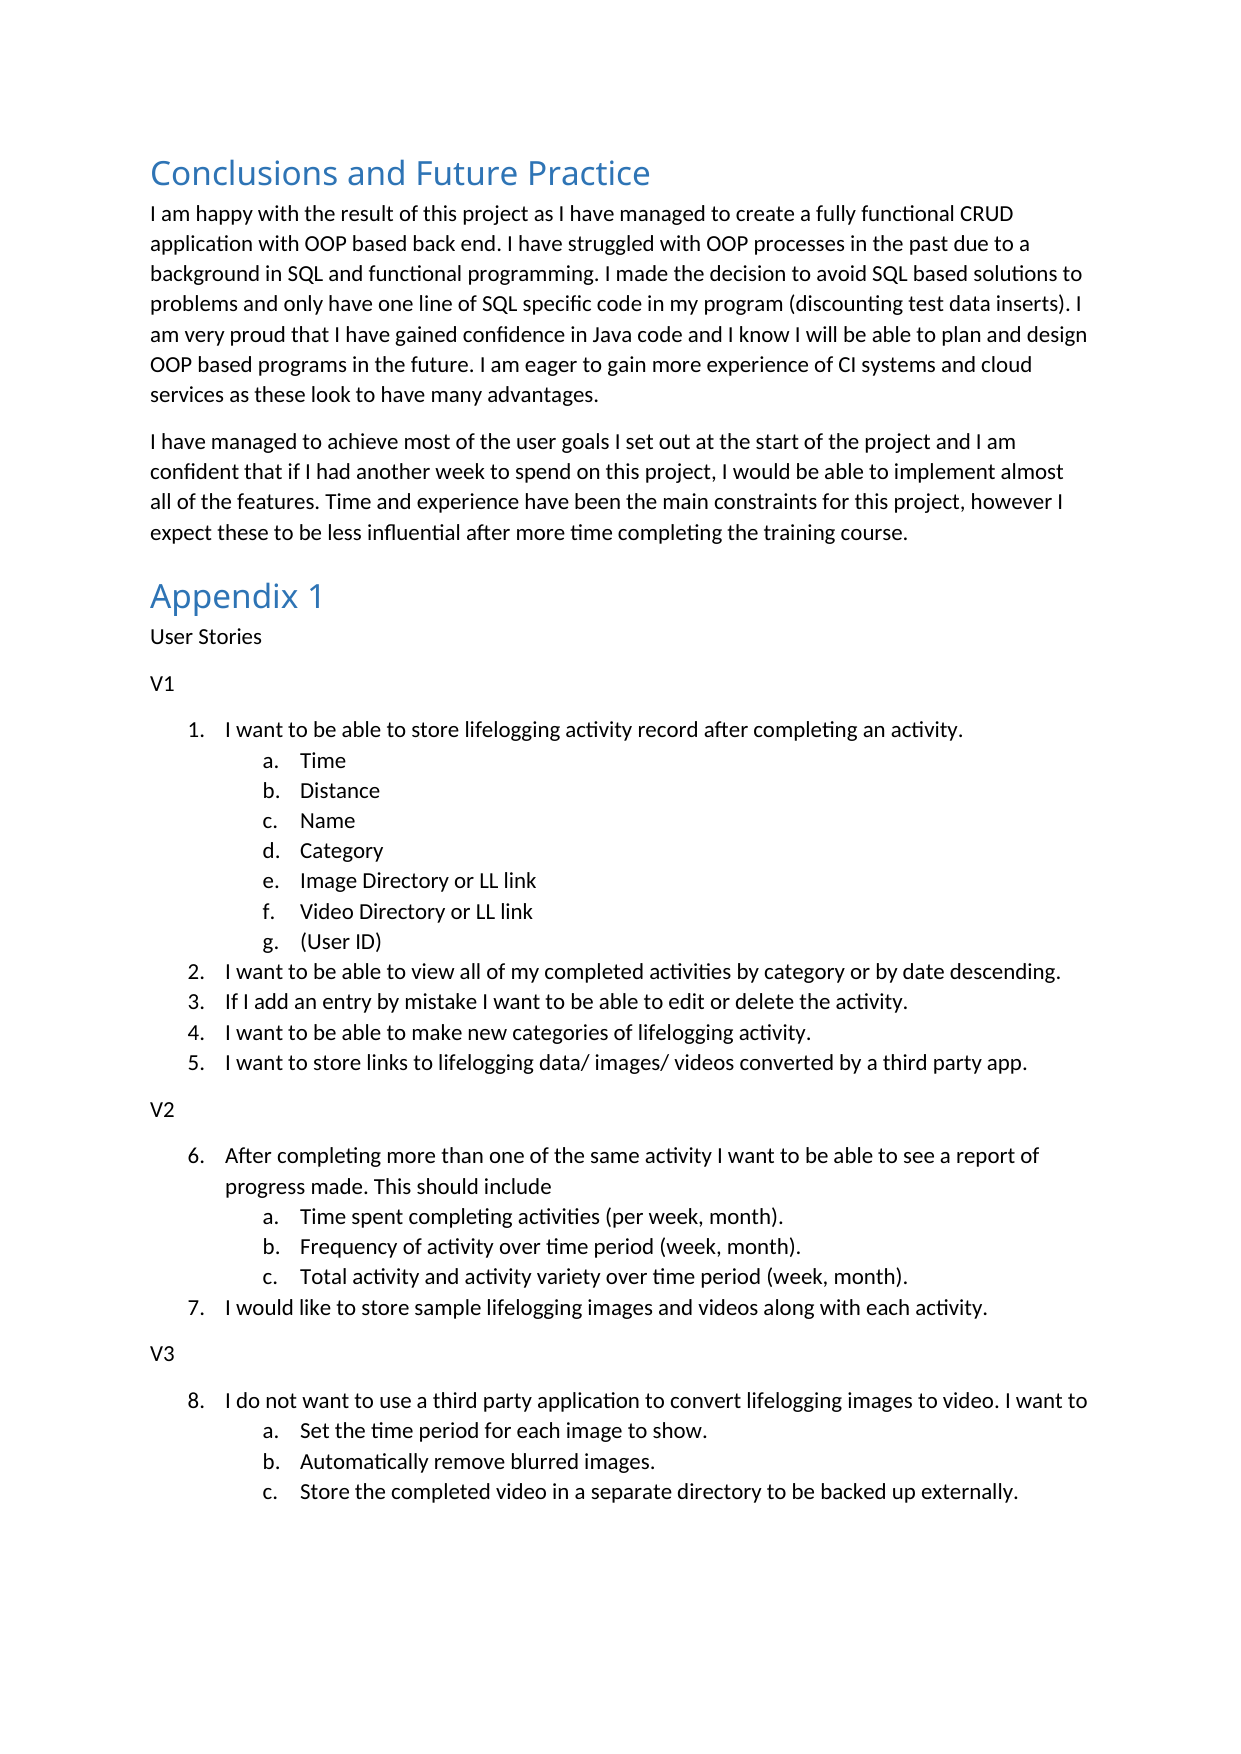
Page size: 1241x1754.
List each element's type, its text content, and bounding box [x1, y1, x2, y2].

text I am happy with the result of this project as I have managed to create a fully functional CRUD application with OOP based back end. I have struggled with OOP processes in the past due to a background in SQL and functional programming. I made the decision to avoid SQL based solutions to problems and only have one line of SQL specific code in my program (discounting test data inserts). I am very proud that I have gained confidence in Java code and I know I will be able to plan and design OOP based programs in the future. I am eager to gain more experience of CI systems and cloud services as these look to have many advantages. [150, 199, 1090, 408]
list Time spent completing activities (per week, month). [262, 1202, 1090, 1230]
list After completing more than one of the same activity I want to be able to see a report of progress made. This should include [187, 1142, 1090, 1200]
list Category [262, 836, 1090, 864]
list (User ID) [262, 927, 1090, 955]
list I would like to store sample lifelogging images and videos along with each activity. [187, 1293, 1090, 1321]
text V1 [150, 669, 1090, 697]
list I do not want to use a third party application to convert lifelogging images to video. I want to [187, 1386, 1090, 1414]
list Video Directory or LL link [262, 897, 1090, 925]
list Store the completed video in a separate directory to be backed up externally. [262, 1477, 1090, 1505]
list Frequency of activity over time period (week, month). [262, 1232, 1090, 1260]
list Distance [262, 776, 1090, 804]
list Set the time period for each image to show. [262, 1417, 1090, 1445]
list Image Directory or LL link [262, 867, 1090, 895]
list I want to be able to view all of my completed activities by category or by date descending. [187, 957, 1090, 985]
text V2 [150, 1095, 1090, 1123]
list Total activity and activity variety over time period (week, month). [262, 1262, 1090, 1291]
list I want to be able to store lifelogging activity record after completing an activity. [187, 716, 1090, 744]
list Name [262, 806, 1090, 834]
list I want to store links to lifelogging data/ images/ videos converted by a third party app. [187, 1048, 1090, 1076]
text I have managed to achieve most of the user goals I set out at the start of the project and I am confident that if I had another week to spend on this project, I would be able to implement almost all of the features. Time and experience have been the main constraints for this project, however I expect these to be less influential after more time completing the training course. [150, 427, 1090, 546]
text User Stories [150, 622, 1090, 650]
subtitle Conclusions and Future Practice [150, 150, 1090, 195]
text V3 [150, 1339, 1090, 1368]
list Time [262, 746, 1090, 774]
list Automatically remove blurred images. [262, 1447, 1090, 1475]
list If I add an entry by mistake I want to be able to edit or delete the activity. [187, 987, 1090, 1016]
list I want to be able to make new categories of lifelogging activity. [187, 1018, 1090, 1046]
subtitle Appendix 1 [150, 573, 1090, 618]
